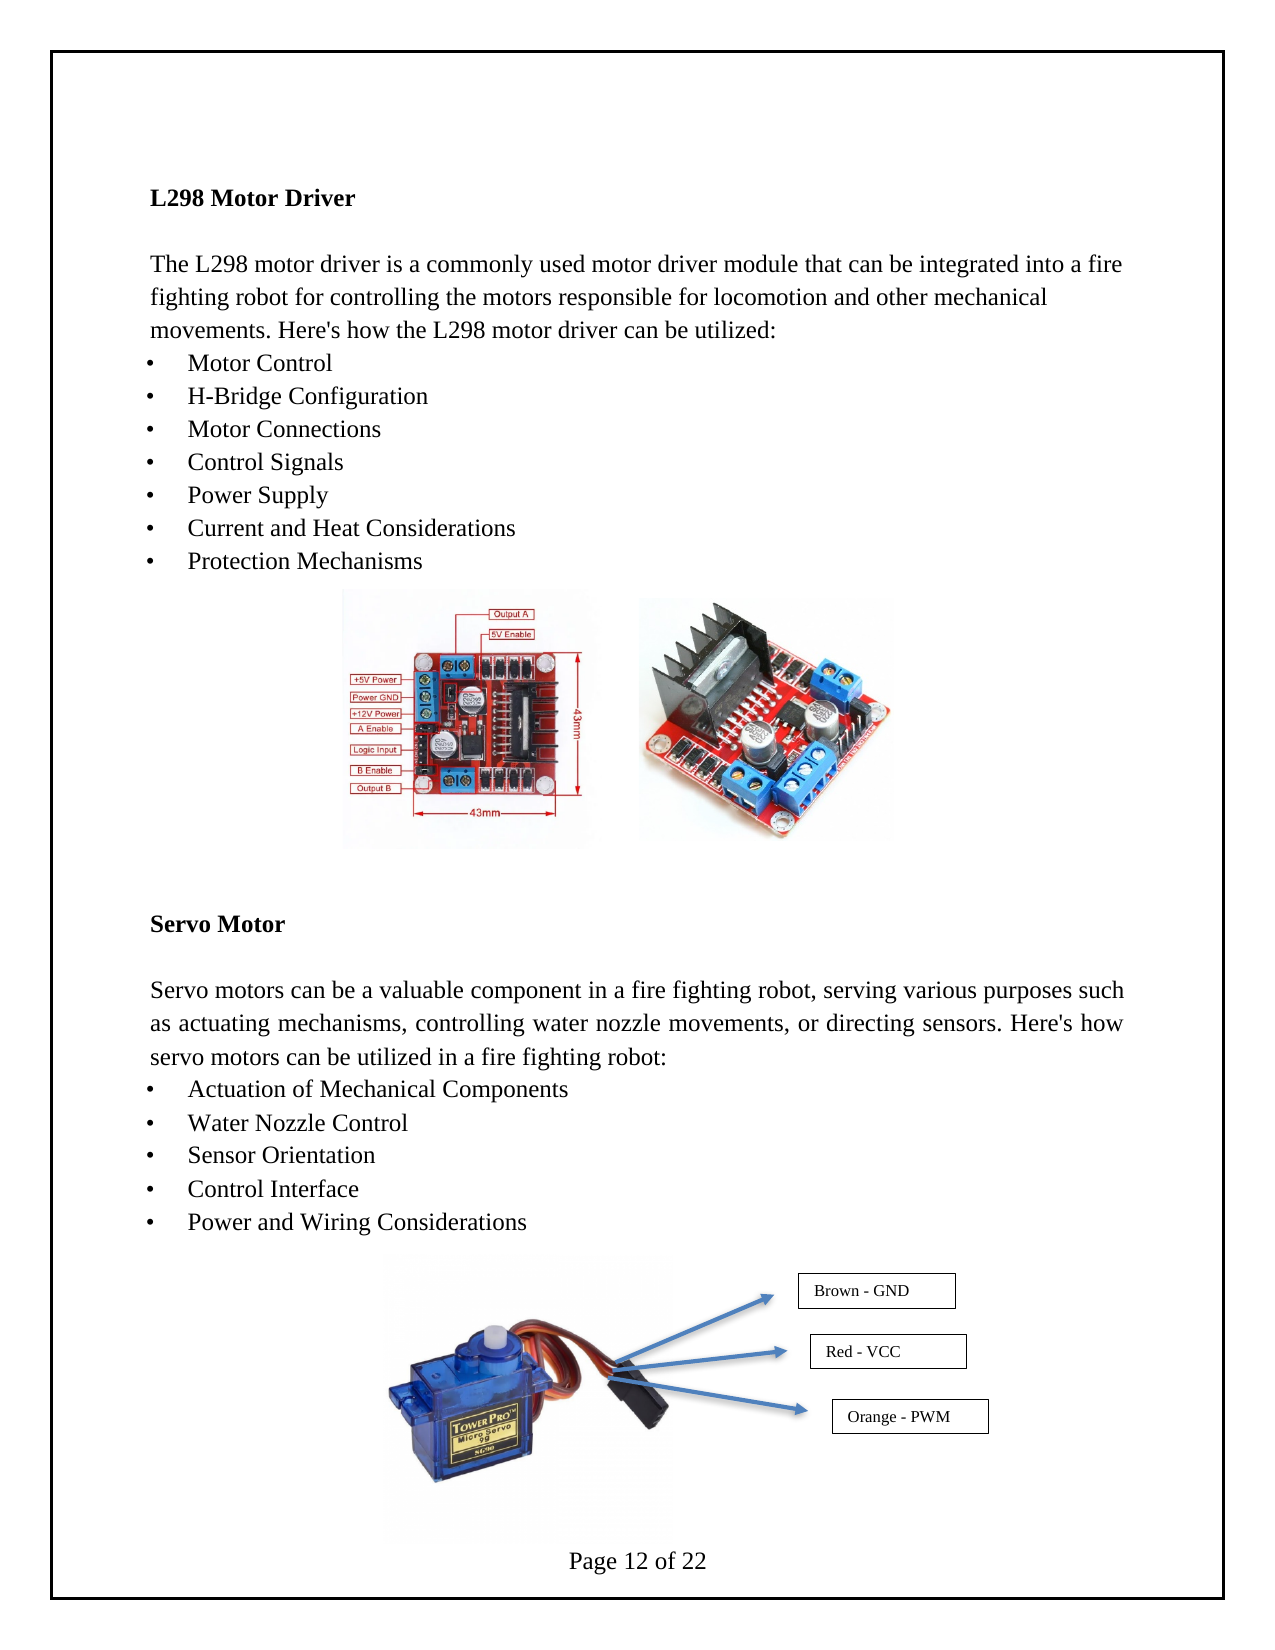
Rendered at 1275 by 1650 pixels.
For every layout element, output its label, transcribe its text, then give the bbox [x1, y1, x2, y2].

list Protection Mechanisms [150, 546, 1125, 575]
text L298 Motor Driver [150, 183, 1125, 212]
picture [638, 598, 894, 841]
list Control Signals [150, 447, 1125, 476]
text The L298 motor driver is a commonly used motor driver module that can be integrated into a fire fighting robot for controlling the motors responsible for locomotion and other mechanical movements. Here's how the L298 motor driver can be utilized: [150, 249, 1125, 344]
list Motor Connections [150, 414, 1125, 443]
list Water Nozzle Control [150, 1108, 1125, 1136]
text Servo motors can be a valuable component in a fire fighting robot, serving various purposes such as actuating mechanisms, controlling water nozzle movements, or directing sensors. Here's how servo motors can be utilized in a fire fighting robot: [150, 976, 1125, 1070]
list Actuation of Mechanical Components [150, 1074, 1125, 1103]
list H-Bridge Configuration [150, 381, 1125, 410]
list Power Supply [150, 480, 1125, 509]
list Motor Control [150, 348, 1125, 377]
list Power and Wiring Considerations [150, 1207, 1125, 1235]
picture [383, 1254, 673, 1544]
list Current and Heat Considerations [150, 513, 1125, 542]
text Servo Motor [150, 909, 1125, 938]
list Sensor Orientation [150, 1141, 1125, 1169]
picture [342, 589, 602, 849]
list Control Interface [150, 1174, 1125, 1202]
